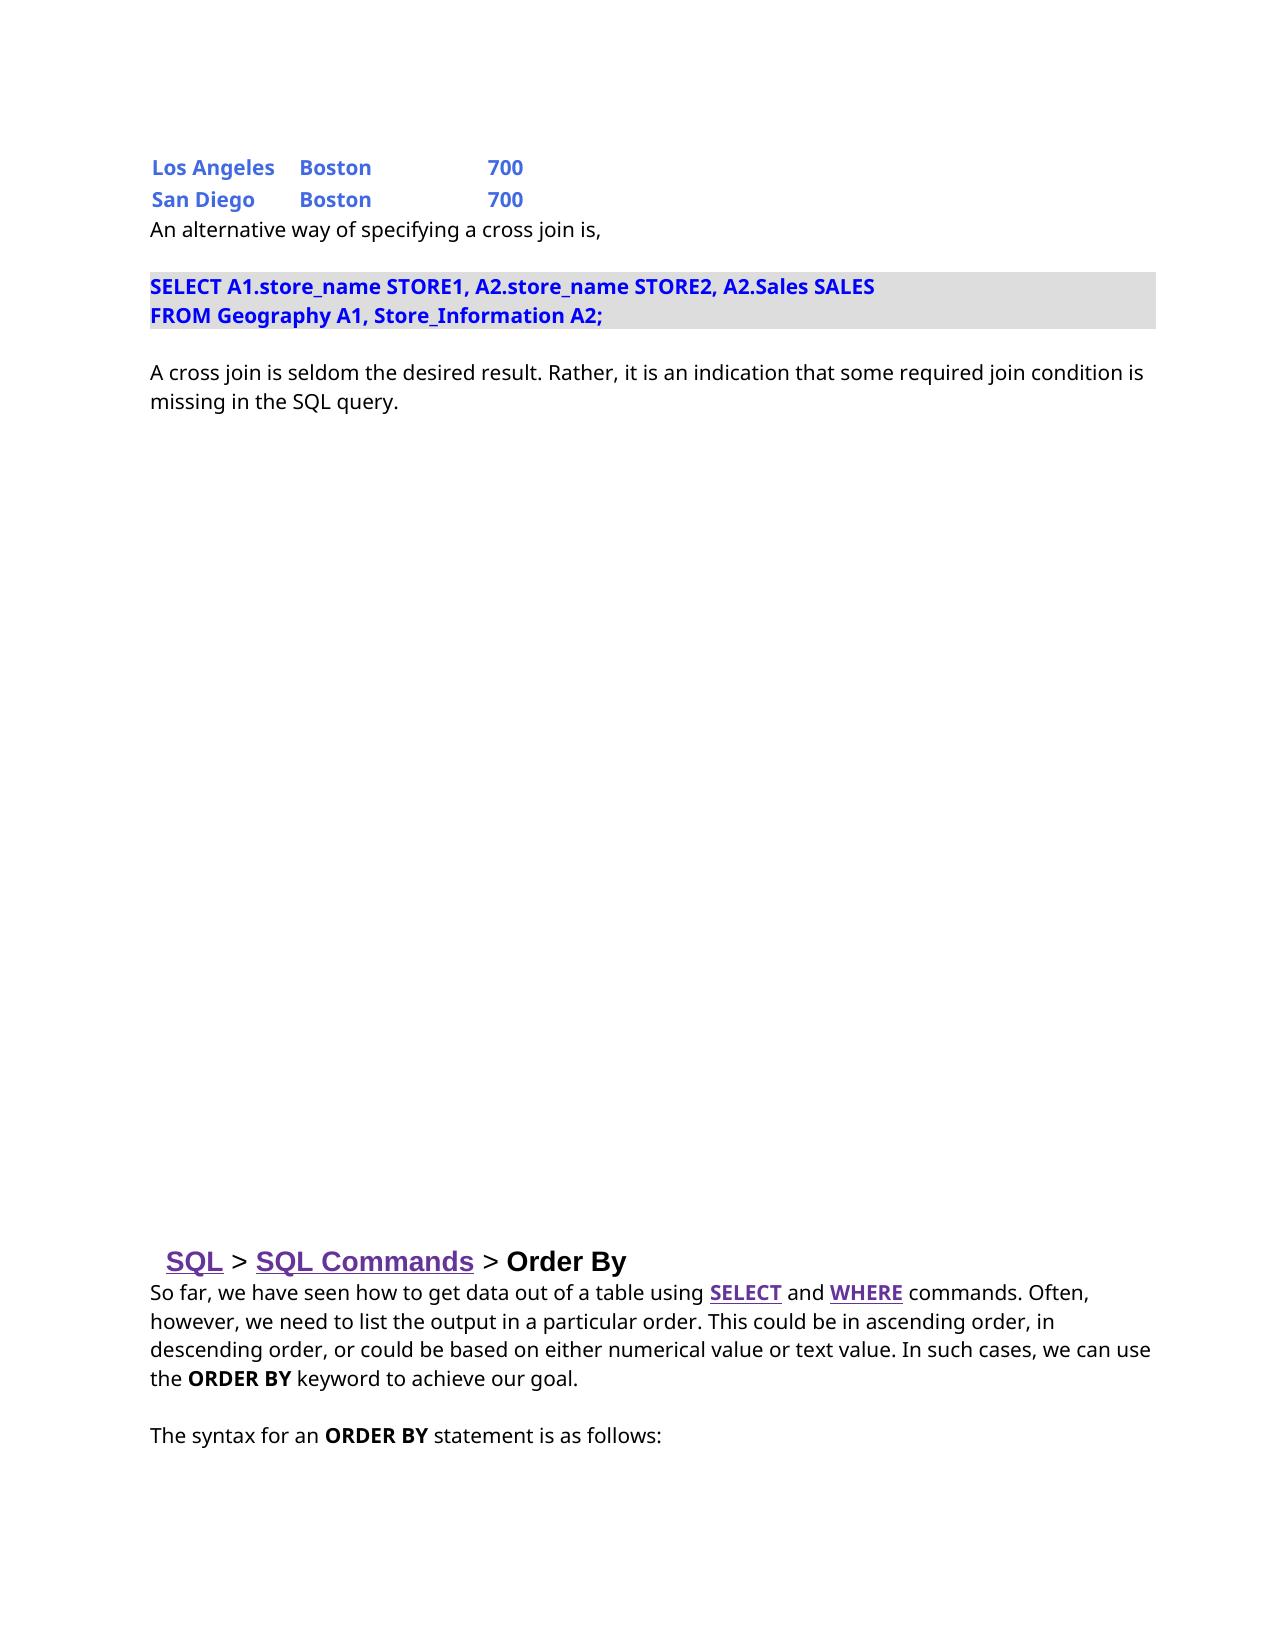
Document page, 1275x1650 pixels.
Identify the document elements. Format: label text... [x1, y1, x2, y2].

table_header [149, 150, 1158, 417]
text SQL > SQL Commands > Order By [150, 1212, 1125, 1277]
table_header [149, 1277, 1158, 1481]
